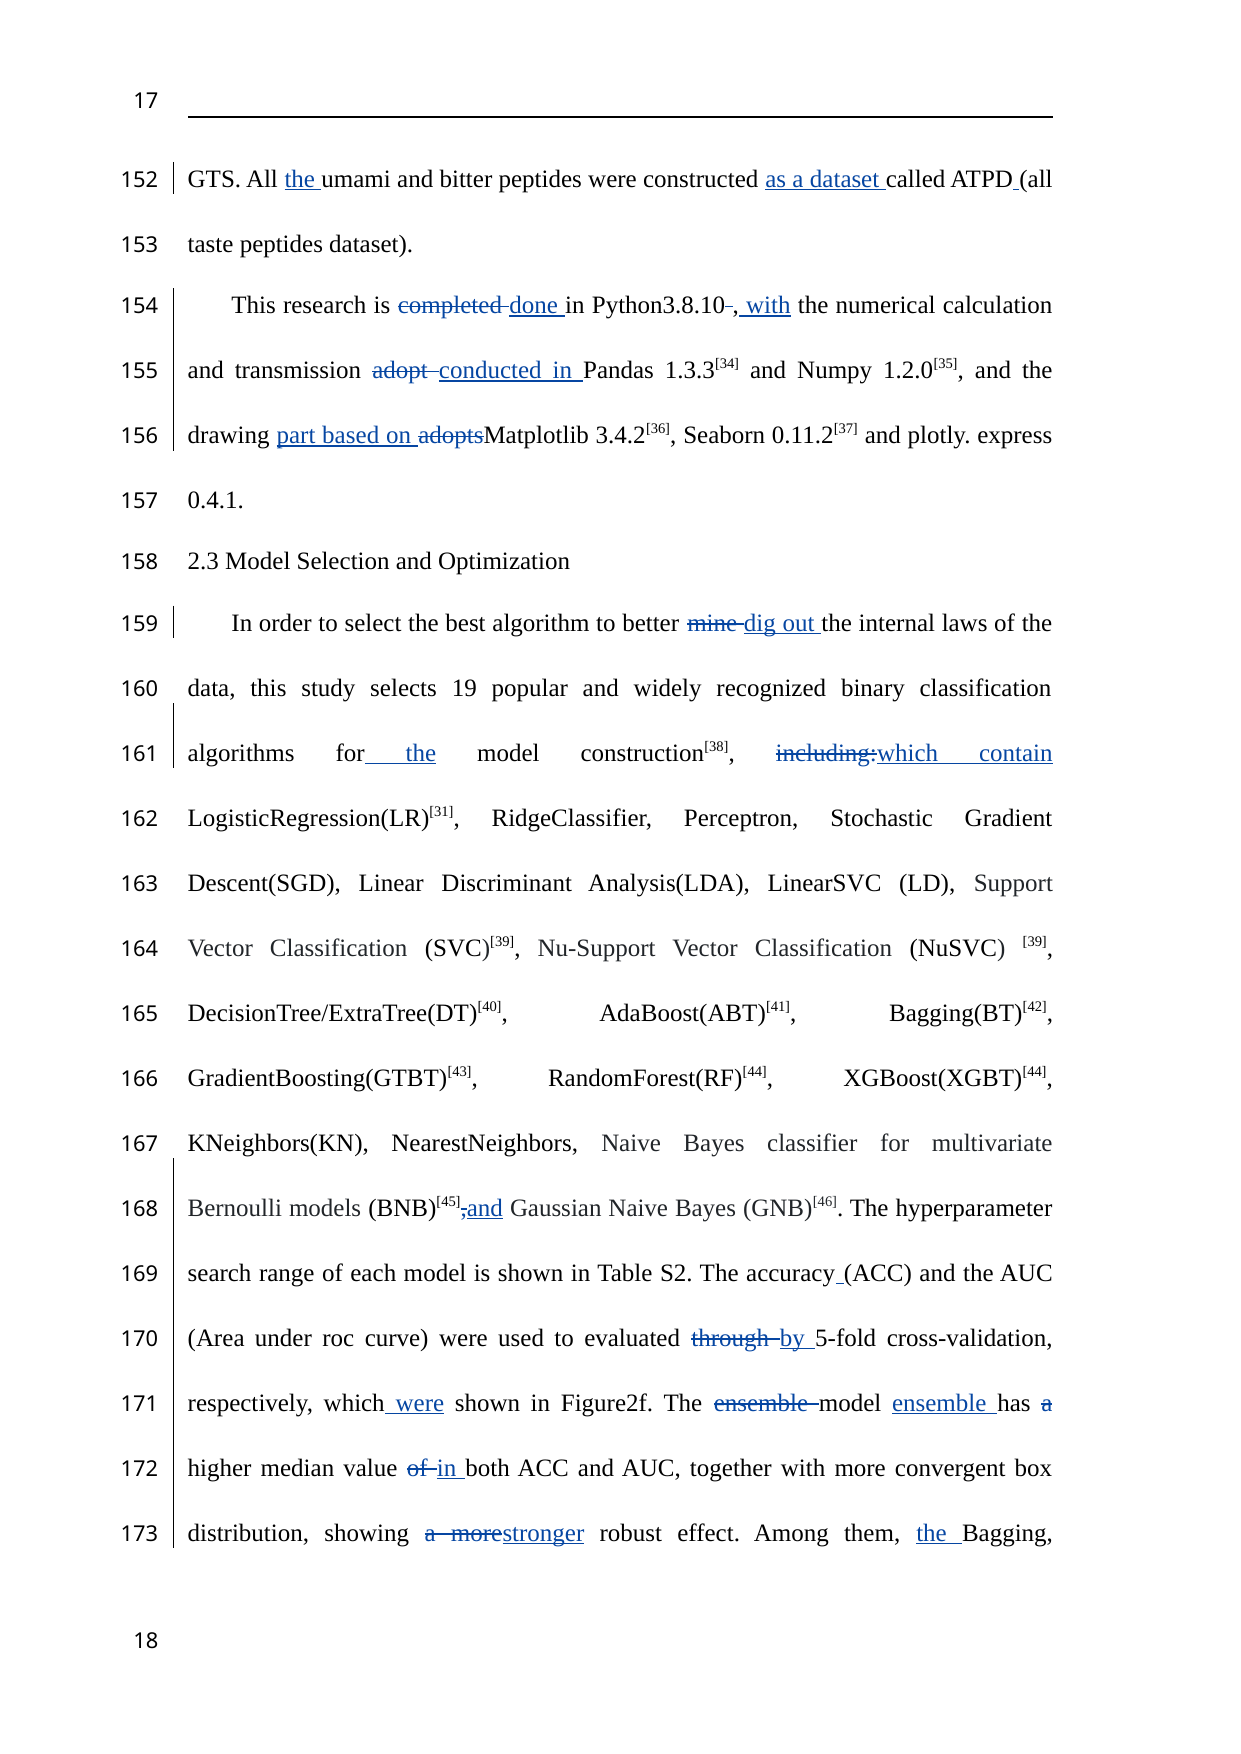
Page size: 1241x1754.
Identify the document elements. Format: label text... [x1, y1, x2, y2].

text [187, 162, 1053, 259]
text This research is in Python3.8.10, the numerical calculation and transmission Pandas 1.3.3[34] and Numpy 1.2.0[35], and the drawing Matplotlib 3.4.2[36], Seaborn 0.11.2[37] and plotly. express 0.4.1. [187, 288, 1053, 516]
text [187, 606, 1053, 1548]
subtitle 2.3 Model Selection and Optimization [187, 544, 1053, 577]
